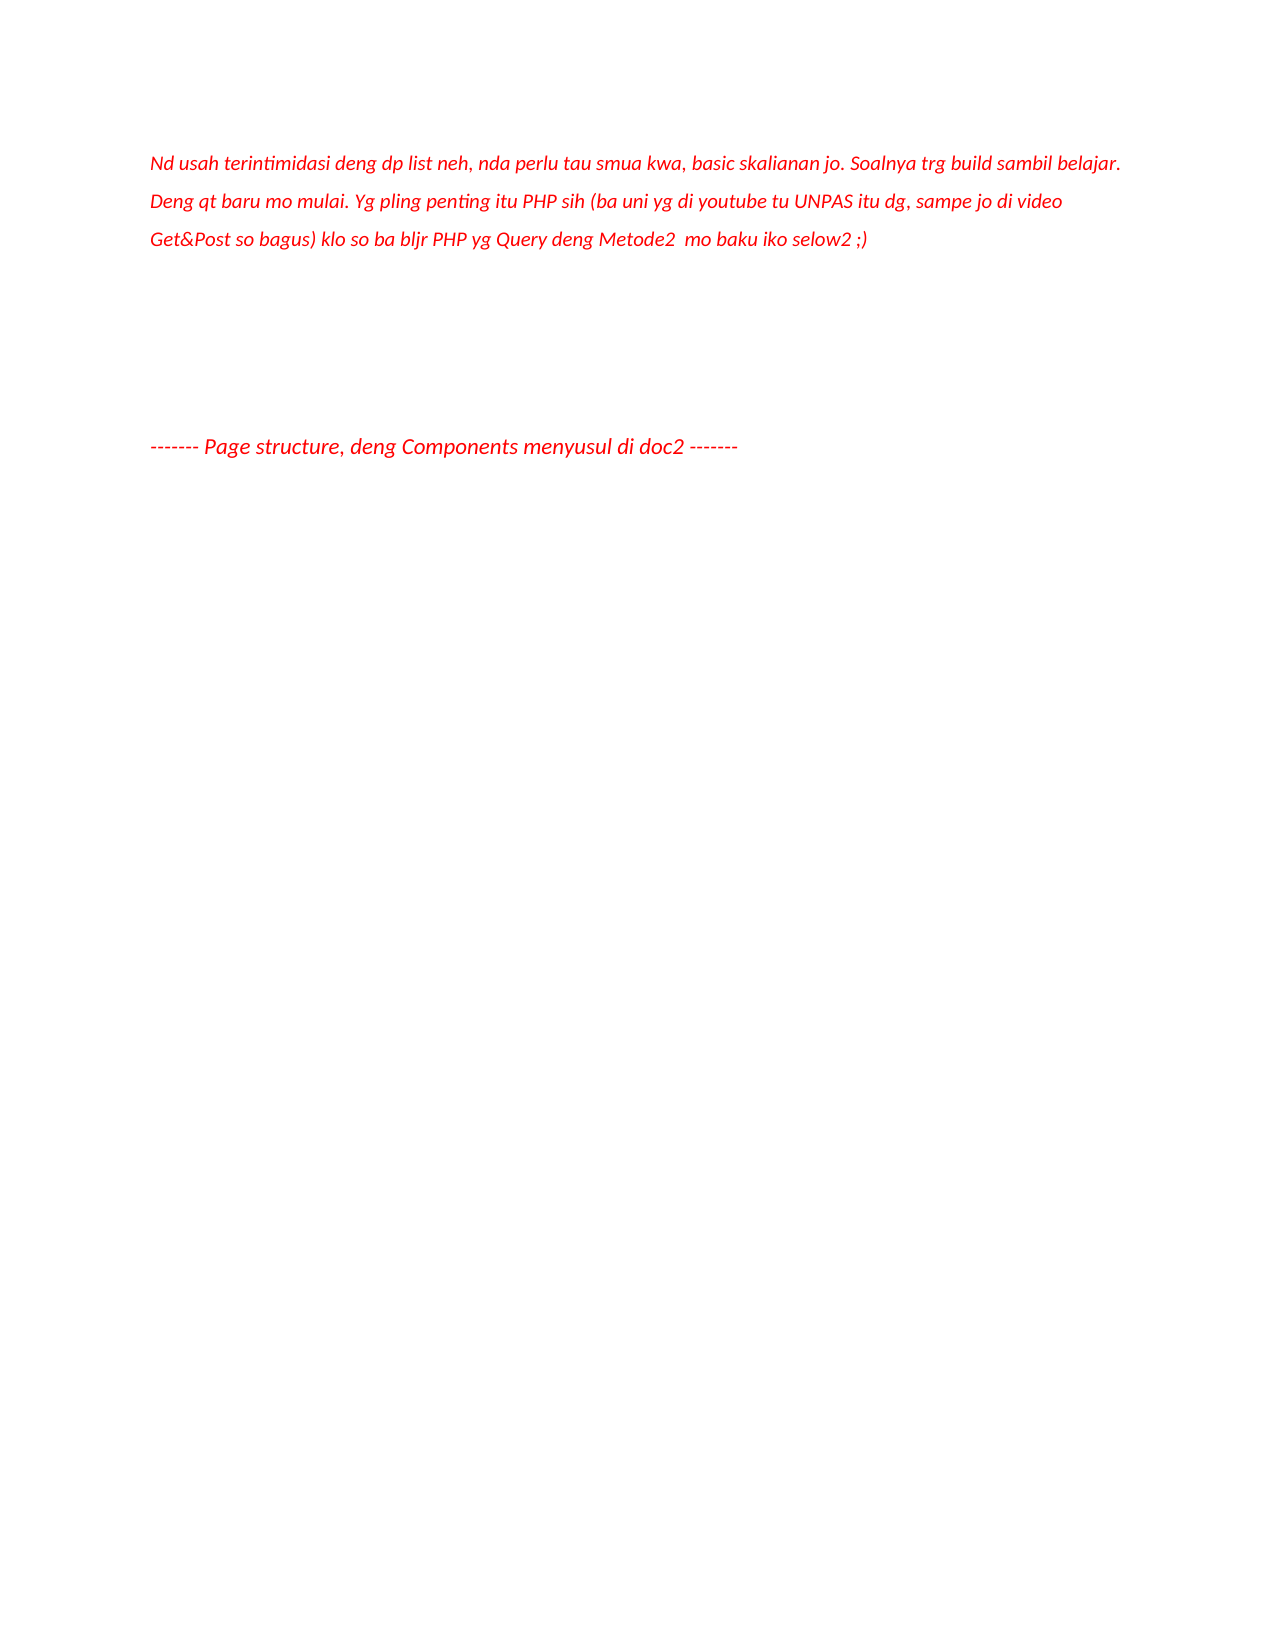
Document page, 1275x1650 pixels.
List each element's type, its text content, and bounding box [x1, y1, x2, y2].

text ------- Page structure, deng Components menyusul di doc2 ------- [150, 432, 1125, 460]
text Nd usah terintimidasi deng dp list neh, nda perlu tau smua kwa, basic skalianan jo. Soalnya trg build sambil belajar. Deng qt baru mo mulai. Yg pling penting itu PHP sih (ba uni yg di youtube tu UNPAS itu dg, sampe jo di video Get&Post so bagus) klo so ba bljr PHP yg Query deng Metode2 mo baku iko selow2 ;) [150, 150, 1125, 252]
